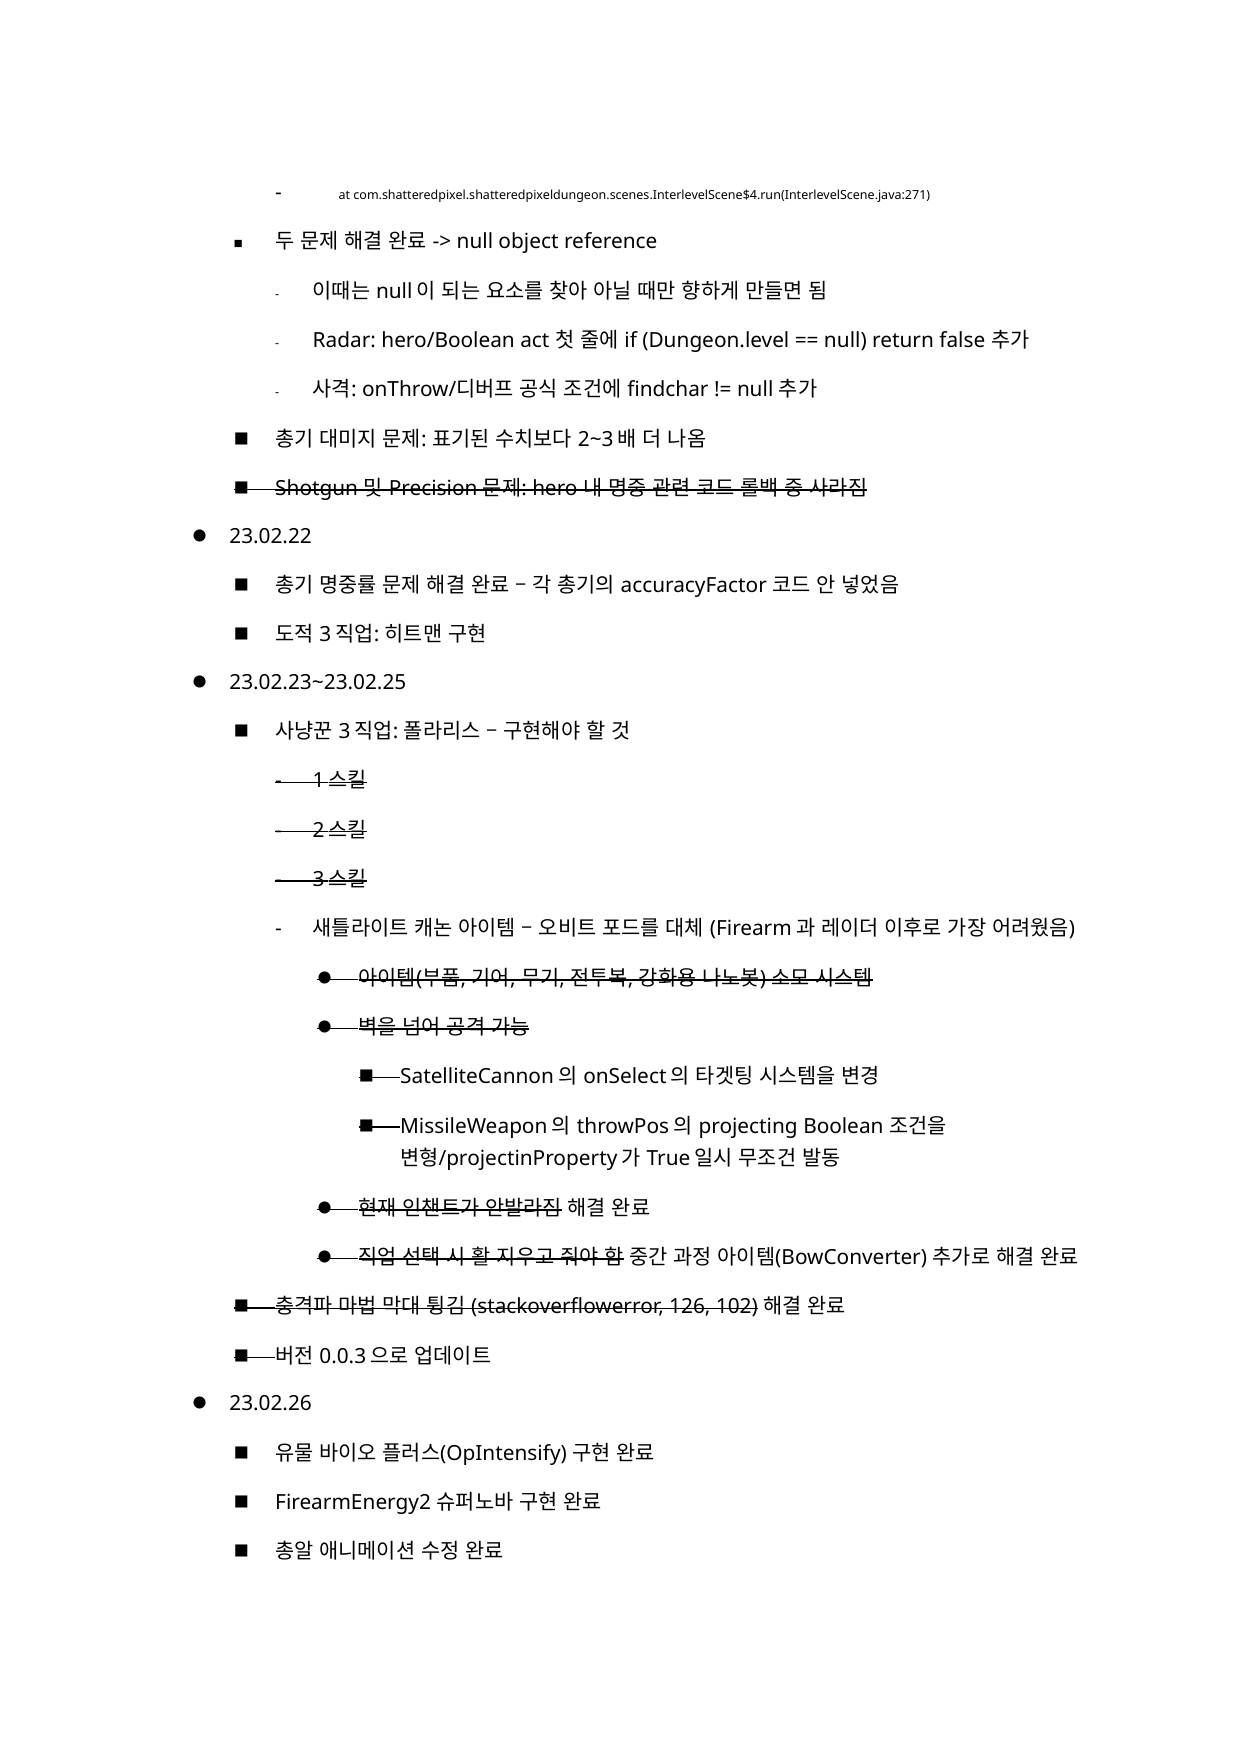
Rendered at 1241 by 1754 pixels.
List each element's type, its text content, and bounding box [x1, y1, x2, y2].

list 버전 0.0.3으로 업데이트 [233, 1339, 1090, 1369]
list 현재 인챈트가 안발라짐 해결 완료 [317, 1191, 1090, 1221]
list MissileWeapon의 throwPos의 projecting Boolean 조건을 변형/projectinProperty가 True일시 무조건 발동 [358, 1109, 1090, 1172]
list 23.02.22 [192, 521, 1090, 549]
list 총기 명중률 문제 해결 완료 – 각 총기의 accuracyFactor 코드 안 넣었음 [233, 568, 1090, 598]
list at com.shatteredpixel.shatteredpixeldungeon.scenes.InterlevelScene$4.run(InterlevelScene.java:271) [275, 177, 1090, 206]
list SatelliteCannon의 onSelect의 타겟팅 시스템을 변경 [358, 1059, 1090, 1090]
list 직업 선택 시 활 지우고 줘야 함 중간 과정 아이템(BowConverter) 추가로 해결 완료 [317, 1240, 1090, 1271]
list Shotgun 및 Precision 문제: hero 내 명중 관련 코드 롤백 중 사라짐 [233, 471, 1090, 502]
list 충격파 마법 막대 튕김 (stackoverflowerror, 126, 102) 해결 완료 [233, 1290, 1090, 1320]
list 이때는 null이 되는 요소를 찾아 아닐 때만 향하게 만들면 됨 [275, 274, 1090, 304]
list Radar: hero/Boolean act 첫 줄에 if (Dungeon.level == null) return false 추가 [275, 323, 1090, 353]
list 새틀라이트 캐논 아이템 – 오비트 포드를 대체 (Firearm과 레이더 이후로 가장 어려웠음) [275, 912, 1090, 942]
list 총기 대미지 문제: 표기된 수치보다 2~3배 더 나옴 [233, 422, 1090, 452]
list 유물 바이오 플러스(OpIntensify) 구현 완료 [233, 1436, 1090, 1466]
list 총알 애니메이션 수정 완료 [233, 1534, 1090, 1565]
list 도적 3직업: 히트맨 구현 [233, 617, 1090, 648]
list 사격: onThrow/디버프 공식 조건에 findchar != null 추가 [275, 373, 1090, 403]
list 사냥꾼 3직업: 폴라리스 – 구현해야 할 것 [233, 714, 1090, 744]
list 벽을 넘어 공격 가능 [317, 1010, 1090, 1041]
list 23.02.26 [192, 1388, 1090, 1417]
list 2스킬 [275, 813, 1090, 843]
list FirearmEnergy2 슈퍼노바 구현 완료 [233, 1485, 1090, 1515]
list 23.02.23~23.02.25 [192, 667, 1090, 695]
list 두 문제 해결 완료 -> null object reference [233, 224, 1090, 255]
list 아이템(부품, 기어, 무기, 전투복, 강화용 나노봇) 소모 시스템 [317, 961, 1090, 991]
list 1스킬 [275, 763, 1090, 794]
list 3스킬 [275, 862, 1090, 892]
